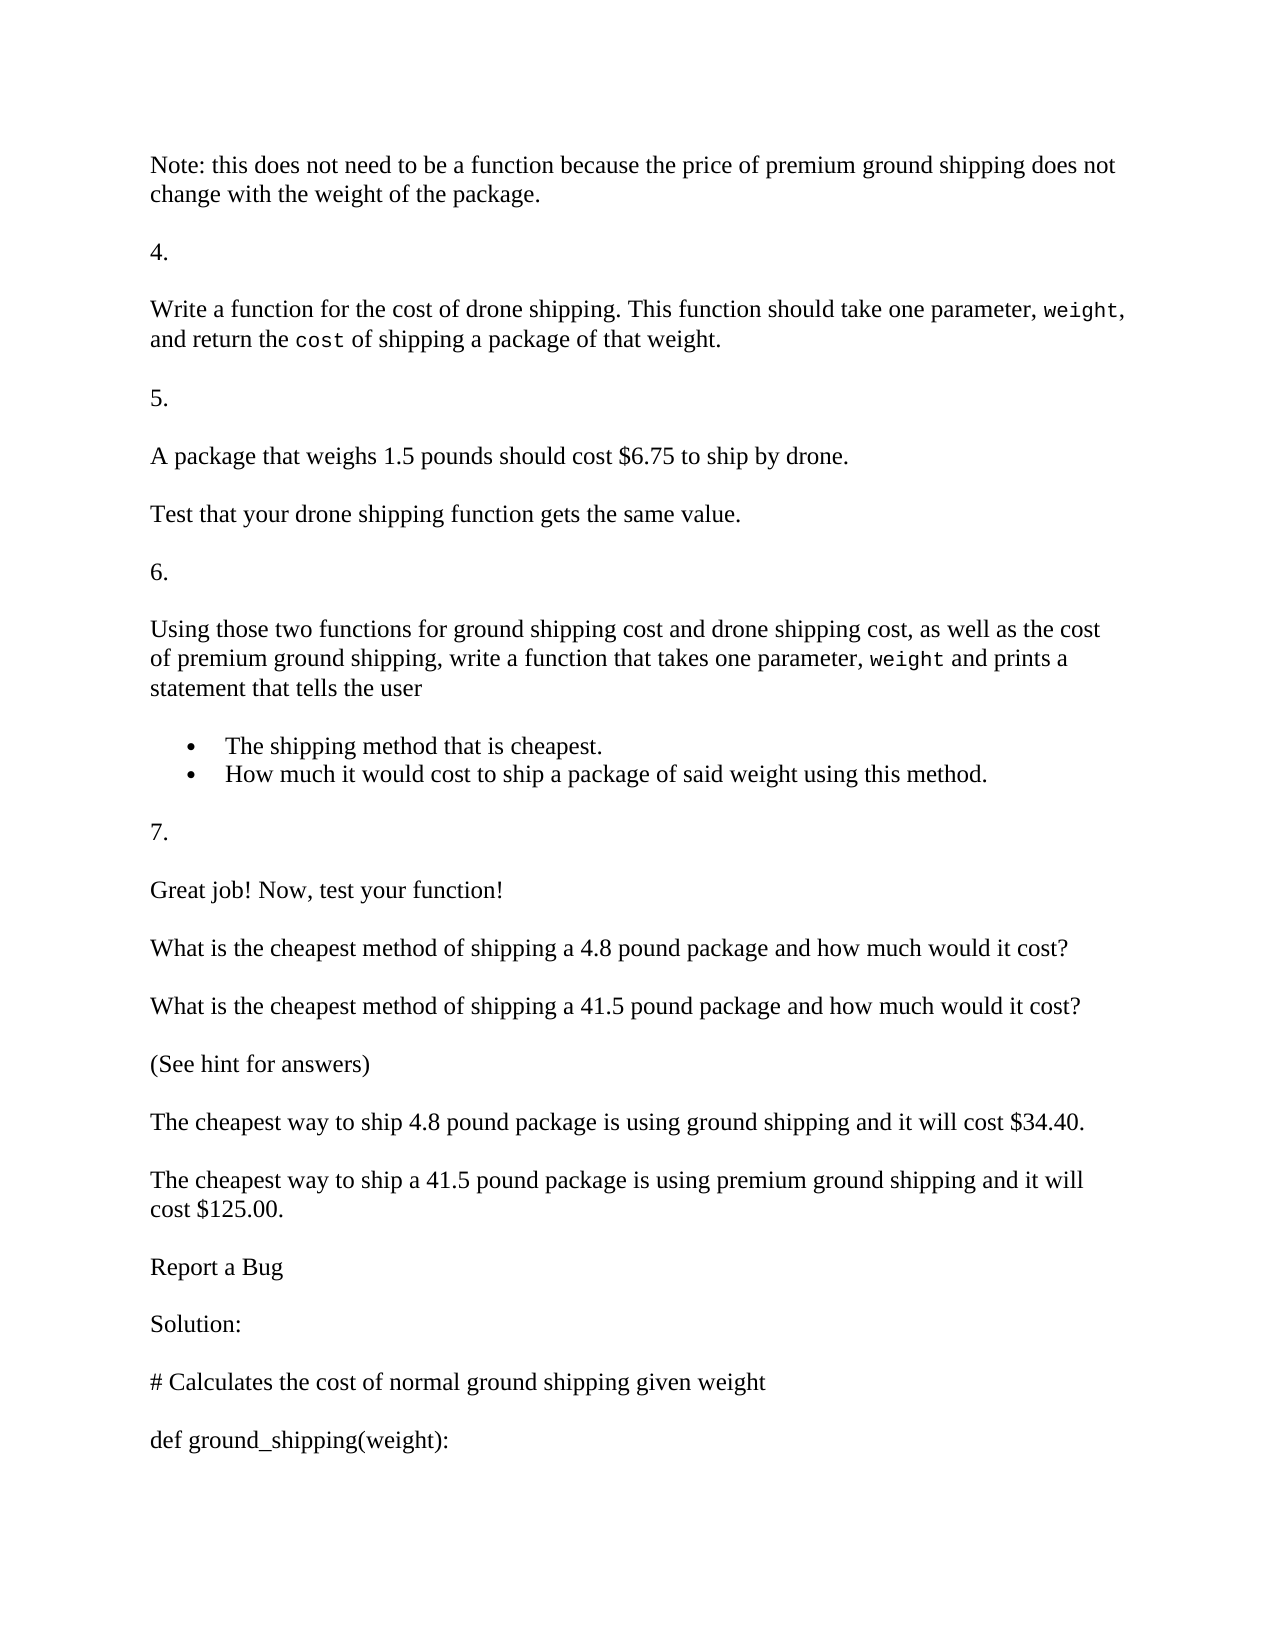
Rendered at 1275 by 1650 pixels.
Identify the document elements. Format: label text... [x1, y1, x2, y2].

text A package that weighs 1.5 pounds should cost $6.75 to ship by drone. [150, 441, 1125, 469]
list The shipping method that is cheapest. [187, 731, 1125, 759]
text Test that your drone shipping function gets the same value. [150, 499, 1125, 527]
text Write a function for the cost of drone shipping. This function should take one parameter, weight, and return the cost of shipping a package of that weight. [150, 294, 1125, 354]
text (See hint for answers) [150, 1049, 1125, 1078]
list How much it would cost to ship a package of said weight using this method. [187, 759, 1125, 788]
text The cheapest way to ship 4.8 pound package is using ground shipping and it will cost $34.40. [150, 1107, 1125, 1136]
text The cheapest way to ship a 41.5 pound package is using premium ground shipping and it will cost $125.00. [150, 1165, 1125, 1222]
text Report a Bug [150, 1252, 1125, 1280]
text 5. [150, 383, 1125, 412]
text 6. [150, 557, 1125, 585]
text What is the cheapest method of shipping a 4.8 pound package and how much would it cost? [150, 933, 1125, 962]
text Note: this does not need to be a function because the price of premium ground shipping does not change with the weight of the package. [150, 150, 1125, 207]
text # Calculates the cost of normal ground shipping given weight [150, 1367, 1125, 1396]
text def ground_shipping(weight): [150, 1425, 1125, 1454]
text Great job! Now, test your function! [150, 875, 1125, 904]
text What is the cheapest method of shipping a 41.5 pound package and how much would it cost? [150, 991, 1125, 1020]
text Using those two functions for ground shipping cost and drone shipping cost, as well as the cost of premium ground shipping, write a function that takes one parameter, weight and prints a statement that tells the user [150, 614, 1125, 702]
text Solution: [150, 1309, 1125, 1338]
text 4. [150, 237, 1125, 265]
text 7. [150, 817, 1125, 846]
